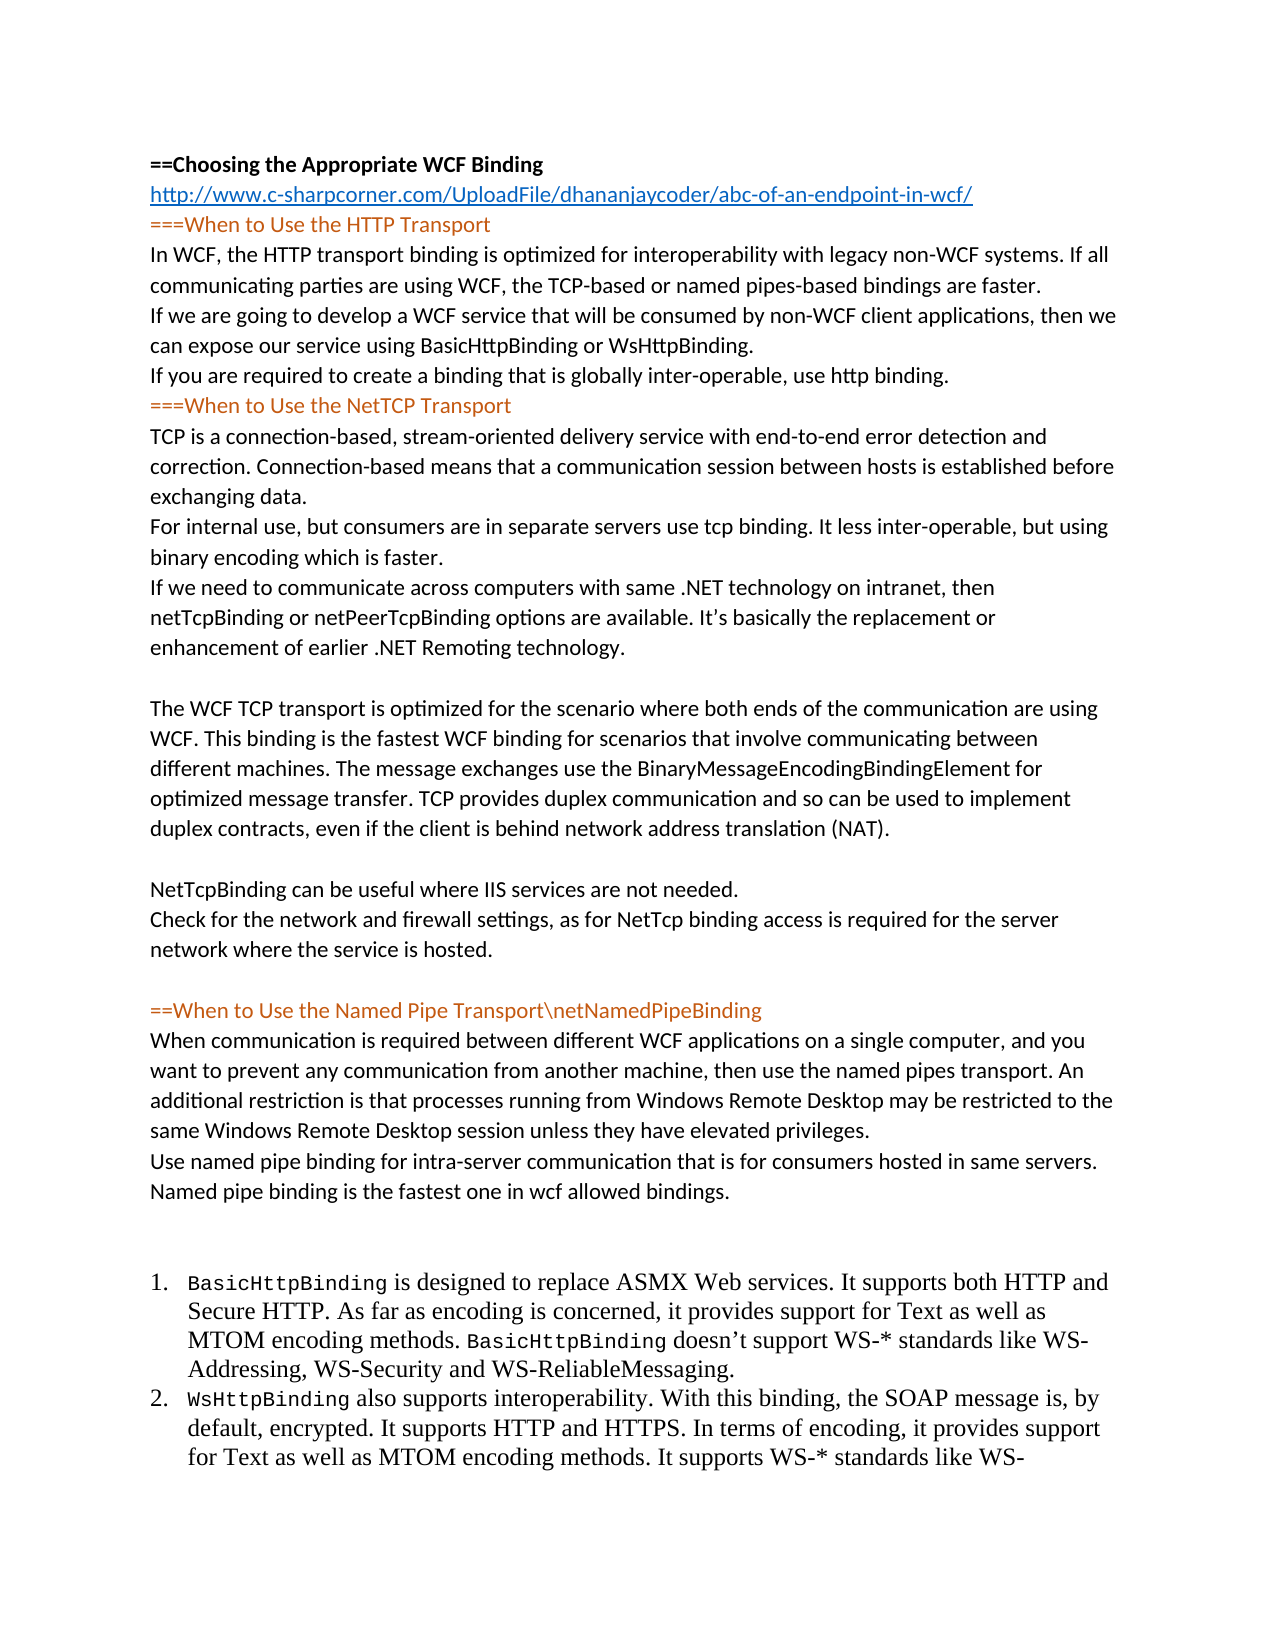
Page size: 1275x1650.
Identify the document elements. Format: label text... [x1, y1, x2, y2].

list When communication is required between different WCF applications on a single computer, and you want to prevent any communication from another machine, then use the named pipes transport. An additional restriction is that processes running from Windows Remote Desktop may be restricted to the same Windows Remote Desktop session unless they have elevated privileges. [150, 1026, 1125, 1145]
list In WCF, the HTTP transport binding is optimized for interoperability with legacy non-WCF systems. If all communicating parties are using WCF, the TCP-based or named pipes-based bindings are faster. [150, 241, 1125, 299]
list NetTcpBinding can be useful where IIS services are not needed. [150, 875, 1125, 903]
list If we are going to develop a WCF service that will be consumed by non-WCF client applications, then we can expose our service using BasicHttpBinding or WsHttpBinding. [150, 301, 1125, 359]
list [150, 1383, 1125, 1470]
list The WCF TCP transport is optimized for the scenario where both ends of the communication are using WCF. This binding is the fastest WCF binding for scenarios that involve communicating between different machines. The message exchanges use the BinaryMessageEncodingBindingElement for optimized message transfer. TCP provides duplex communication and so can be used to implement duplex contracts, even if the client is behind network address translation (NAT). [150, 694, 1125, 843]
list For internal use, but consumers are in separate servers use tcp binding. It less inter-operable, but using binary encoding which is faster. [150, 512, 1125, 571]
list If you are required to create a binding that is globally inter-operable, use http binding. [150, 361, 1125, 389]
list ===When to Use the HTTP Transport [150, 210, 1125, 238]
list TCP is a connection-based, stream-oriented delivery service with end-to-end error detection and correction. Connection-based means that a communication session between hosts is established before exchanging data. [150, 422, 1125, 510]
list BasicHttpBinding is designed to replace ASMX Web services. It supports both HTTP and Secure HTTP. As far as encoding is concerned, it provides support for Text as well as MTOM encoding methods. BasicHttpBinding doesn’t support WS-* standards like WS-Addressing, WS-Security and WS-ReliableMessaging. [150, 1267, 1125, 1383]
list Check for the network and firewall settings, as for NetTcp binding access is required for the server network where the service is hosted. [150, 905, 1125, 963]
list Use named pipe binding for intra-server communication that is for consumers hosted in same servers. Named pipe binding is the fastest one in wcf allowed bindings. [150, 1147, 1125, 1205]
list ==When to Use the Named Pipe Transport\netNamedPipeBinding [150, 996, 1125, 1024]
list ===When to Use the NetTCP Transport [150, 392, 1125, 420]
list ==Choosing the Appropriate WCF Binding [150, 150, 1125, 178]
list http://www.c-sharpcorner.com/UploadFile/dhananjaycoder/abc-of-an-endpoint-in-wcf/ [150, 180, 1125, 208]
list If we need to communicate across computers with same .NET technology on intranet, then netTcpBinding or netPeerTcpBinding options are available. It’s basically the replacement or enhancement of earlier .NET Remoting technology. [150, 573, 1125, 661]
